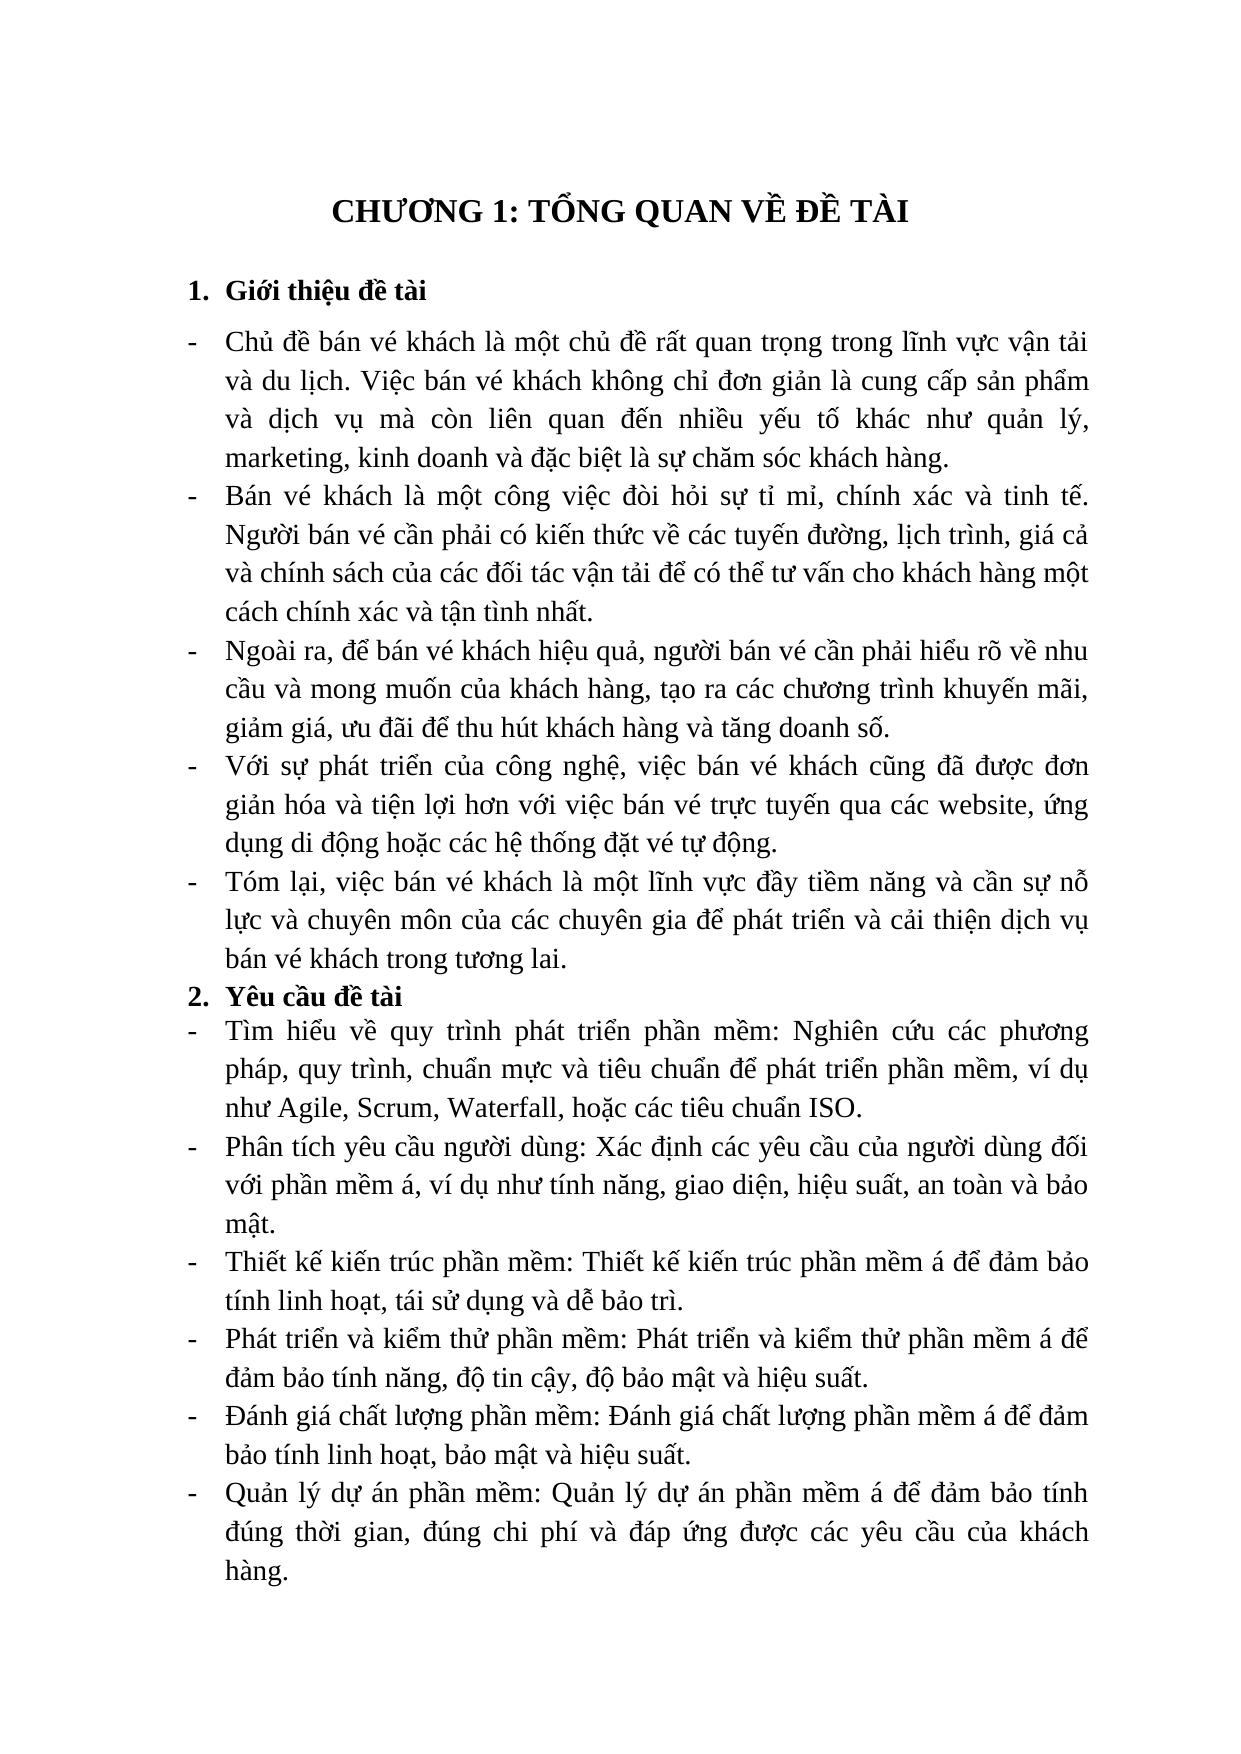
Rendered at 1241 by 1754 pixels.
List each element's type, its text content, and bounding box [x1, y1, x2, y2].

list Đánh giá chất lượng phần mềm: Đánh giá chất lượng phần mềm á để đảm bảo tính linh hoạt, bảo mật và hiệu suất. [187, 1398, 1090, 1471]
list Phân tích yêu cầu người dùng: Xác định các yêu cầu của người dùng đối với phần mềm á, ví dụ như tính năng, giao diện, hiệu suất, an toàn và bảo mật. [187, 1129, 1090, 1239]
list Tóm lại, việc bán vé khách là một lĩnh vực đầy tiềm năng và cần sự nỗ lực và chuyên môn của các chuyên gia để phát triển và cải thiện dịch vụ bán vé khách trong tương lai. [187, 864, 1090, 974]
list Ngoài ra, để bán vé khách hiệu quả, người bán vé cần phải hiểu rõ về nhu cầu và mong muốn của khách hàng, tạo ra các chương trình khuyến mãi, giảm giá, ưu đãi để thu hút khách hàng và tăng doanh số. [187, 633, 1090, 743]
list Quản lý dự án phần mềm: Quản lý dự án phần mềm á để đảm bảo tính đúng thời gian, đúng chi phí và đáp ứng được các yêu cầu của khách hàng. [187, 1476, 1090, 1586]
list Tìm hiểu về quy trình phát triển phần mềm: Nghiên cứu các phương pháp, quy trình, chuẩn mực và tiêu chuẩn để phát triển phần mềm, ví dụ như Agile, Scrum, Waterfall, hoặc các tiêu chuẩn ISO. [187, 1013, 1090, 1124]
list Bán vé khách là một công việc đòi hỏi sự tỉ mỉ, chính xác và tinh tế. Người bán vé cần phải có kiến thức về các tuyến đường, lịch trình, giá cả và chính sách của các đối tác vận tải để có thể tư vấn cho khách hàng một cách chính xác và tận tình nhất. [187, 478, 1090, 628]
list Chủ đề bán vé khách là một chủ đề rất quan trọng trong lĩnh vực vận tải và du lịch. Việc bán vé khách không chỉ đơn giản là cung cấp sản phẩm và dịch vụ mà còn liên quan đến nhiều yếu tố khác như quản lý, marketing, kinh doanh và đặc biệt là sự chăm sóc khách hàng. [187, 324, 1090, 473]
list Thiết kế kiến trúc phần mềm: Thiết kế kiến trúc phần mềm á để đảm bảo tính linh hoạt, tái sử dụng và dễ bảo trì. [187, 1244, 1090, 1316]
list Với sự phát triển của công nghệ, việc bán vé khách cũng đã được đơn giản hóa và tiện lợi hơn với việc bán vé trực tuyến qua các website, ứng dụng di động hoặc các hệ thống đặt vé tự động. [187, 748, 1090, 859]
subtitle CHƯƠNG 1: TỔNG QUAN VỀ ĐỀ TÀI [150, 192, 1090, 230]
list Phát triển và kiểm thử phần mềm: Phát triển và kiểm thử phần mềm á để đảm bảo tính năng, độ tin cậy, độ bảo mật và hiệu suất. [187, 1321, 1090, 1393]
list Yêu cầu đề tài [187, 979, 1090, 1013]
subtitle Giới thiệu đề tài [187, 273, 1090, 307]
